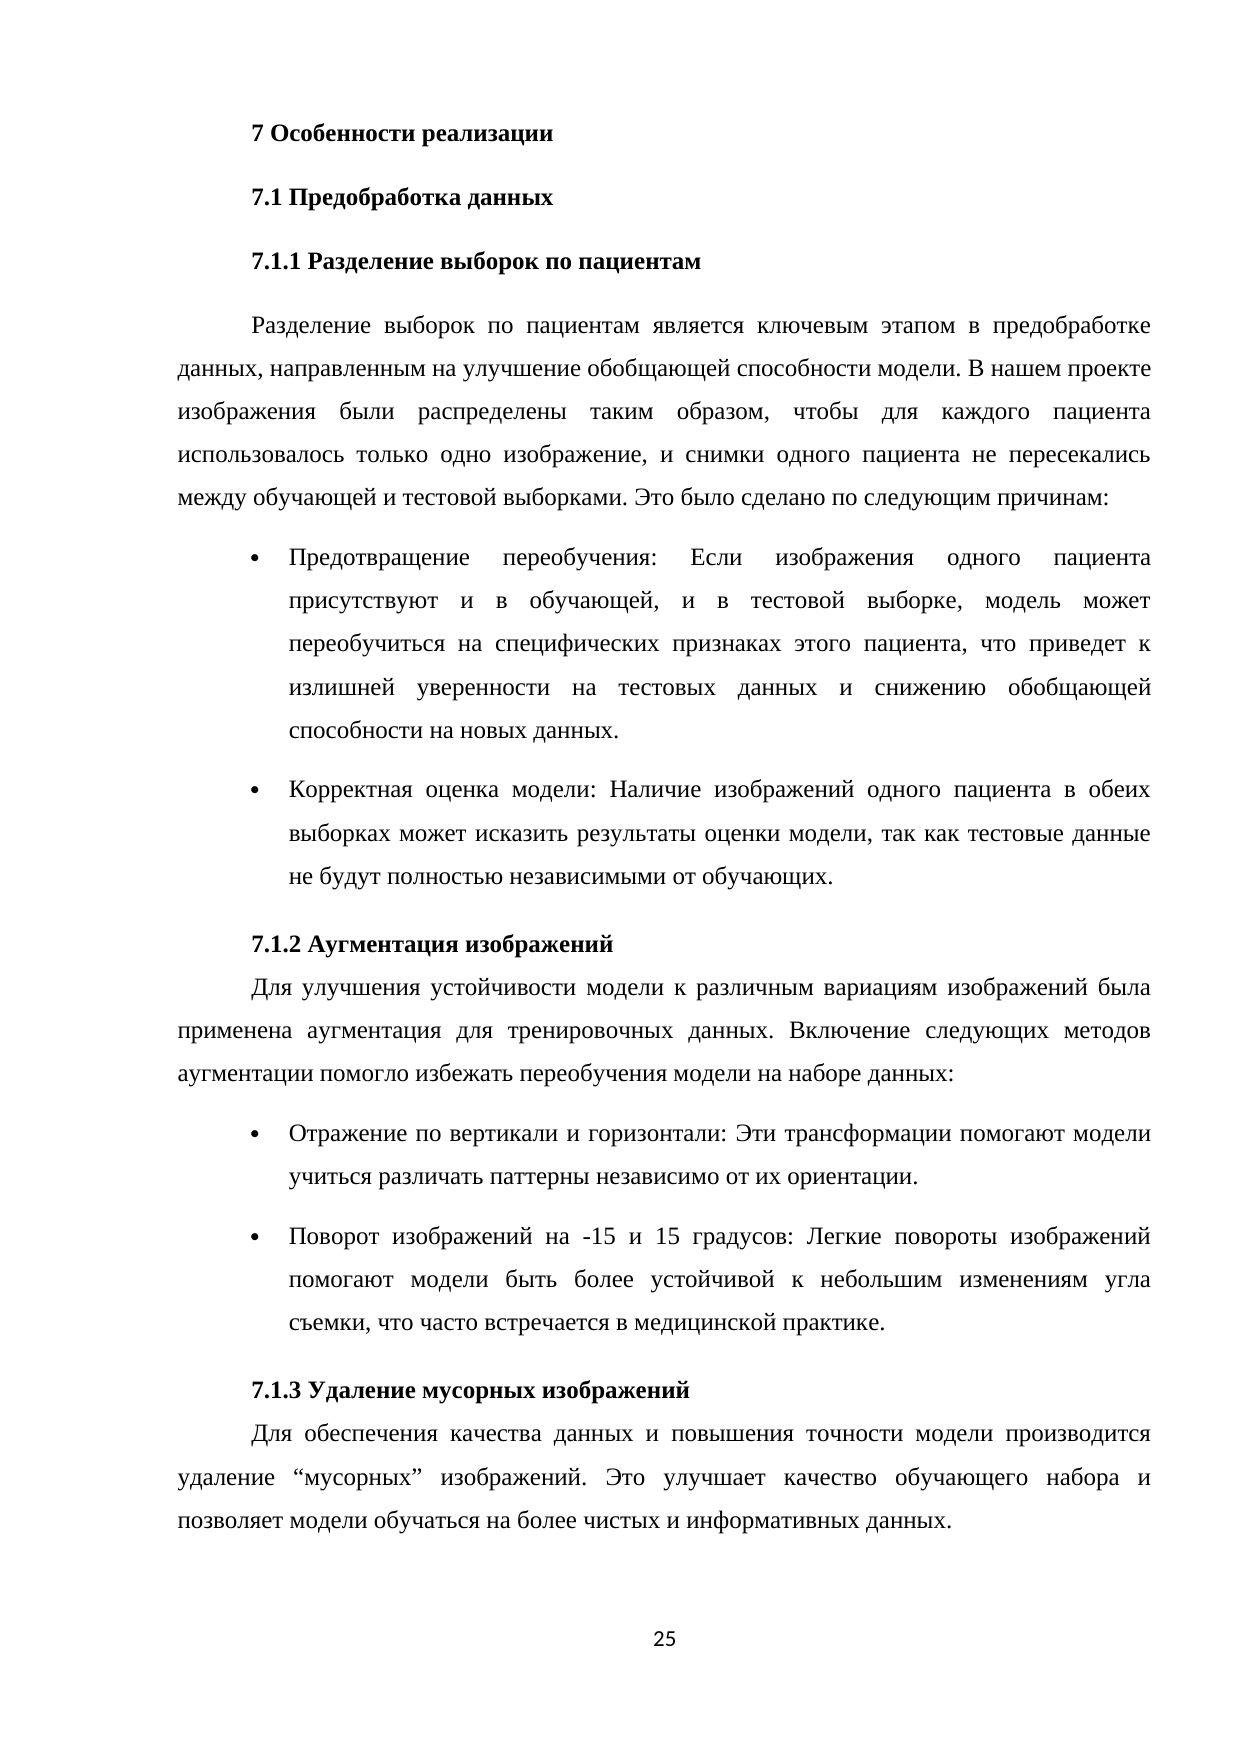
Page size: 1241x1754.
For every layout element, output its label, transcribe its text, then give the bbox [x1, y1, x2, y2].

text 7 Особенности реализации [177, 118, 1152, 147]
list Корректная оценка модели: Наличие изображений одного пациента в обеих выборках может исказить результаты оценки модели, так как тестовые данные не будут полностью независимыми от обучающих. [251, 774, 1152, 889]
list Предотвращение переобучения: Если изображения одного пациента присутствуют и в обучающей, и в тестовой выборке, модель может переобучиться на специфических признаках этого пациента, что приведет к излишней уверенности на тестовых данных и снижению обобщающей способности на новых данных. [251, 542, 1152, 743]
text 7.1.2 Аугментация изображений [177, 929, 1152, 958]
list Поворот изображений на -15 и 15 градусов: Легкие повороты изображений помогают модели быть более устойчивой к небольшим изменениям угла съемки, что часто встречается в медицинской практике. [251, 1221, 1152, 1336]
text Для улучшения устойчивости модели к различным вариациям изображений была применена аугментация для тренировочных данных. Включение следующих методов аугментации помогло избежать переобучения модели на наборе данных: [177, 972, 1152, 1087]
text 7.1.3 Удаление мусорных изображений [177, 1375, 1152, 1404]
text Для обеспечения качества данных и повышения точности модели производится удаление “мусорных” изображений. Это улучшает качество обучающего набора и позволяет модели обучаться на более чистых и информативных данных. [177, 1418, 1152, 1533]
text 7.1 Предобработка данных [177, 182, 1152, 211]
text 7.1.1 Разделение выборок по пациентам [177, 246, 1152, 275]
list Отражение по вертикали и горизонтали: Эти трансформации помогают модели учиться различать паттерны независимо от их ориентации. [251, 1118, 1152, 1190]
text Разделение выборок по пациентам является ключевым этапом в предобработке данных, направленным на улучшение обобщающей способности модели. В нашем проекте изображения были распределены таким образом, чтобы для каждого пациента использовалось только одно изображение, и снимки одного пациента не пересекались между обучающей и тестовой выборками. Это было сделано по следующим причинам: [177, 310, 1152, 511]
